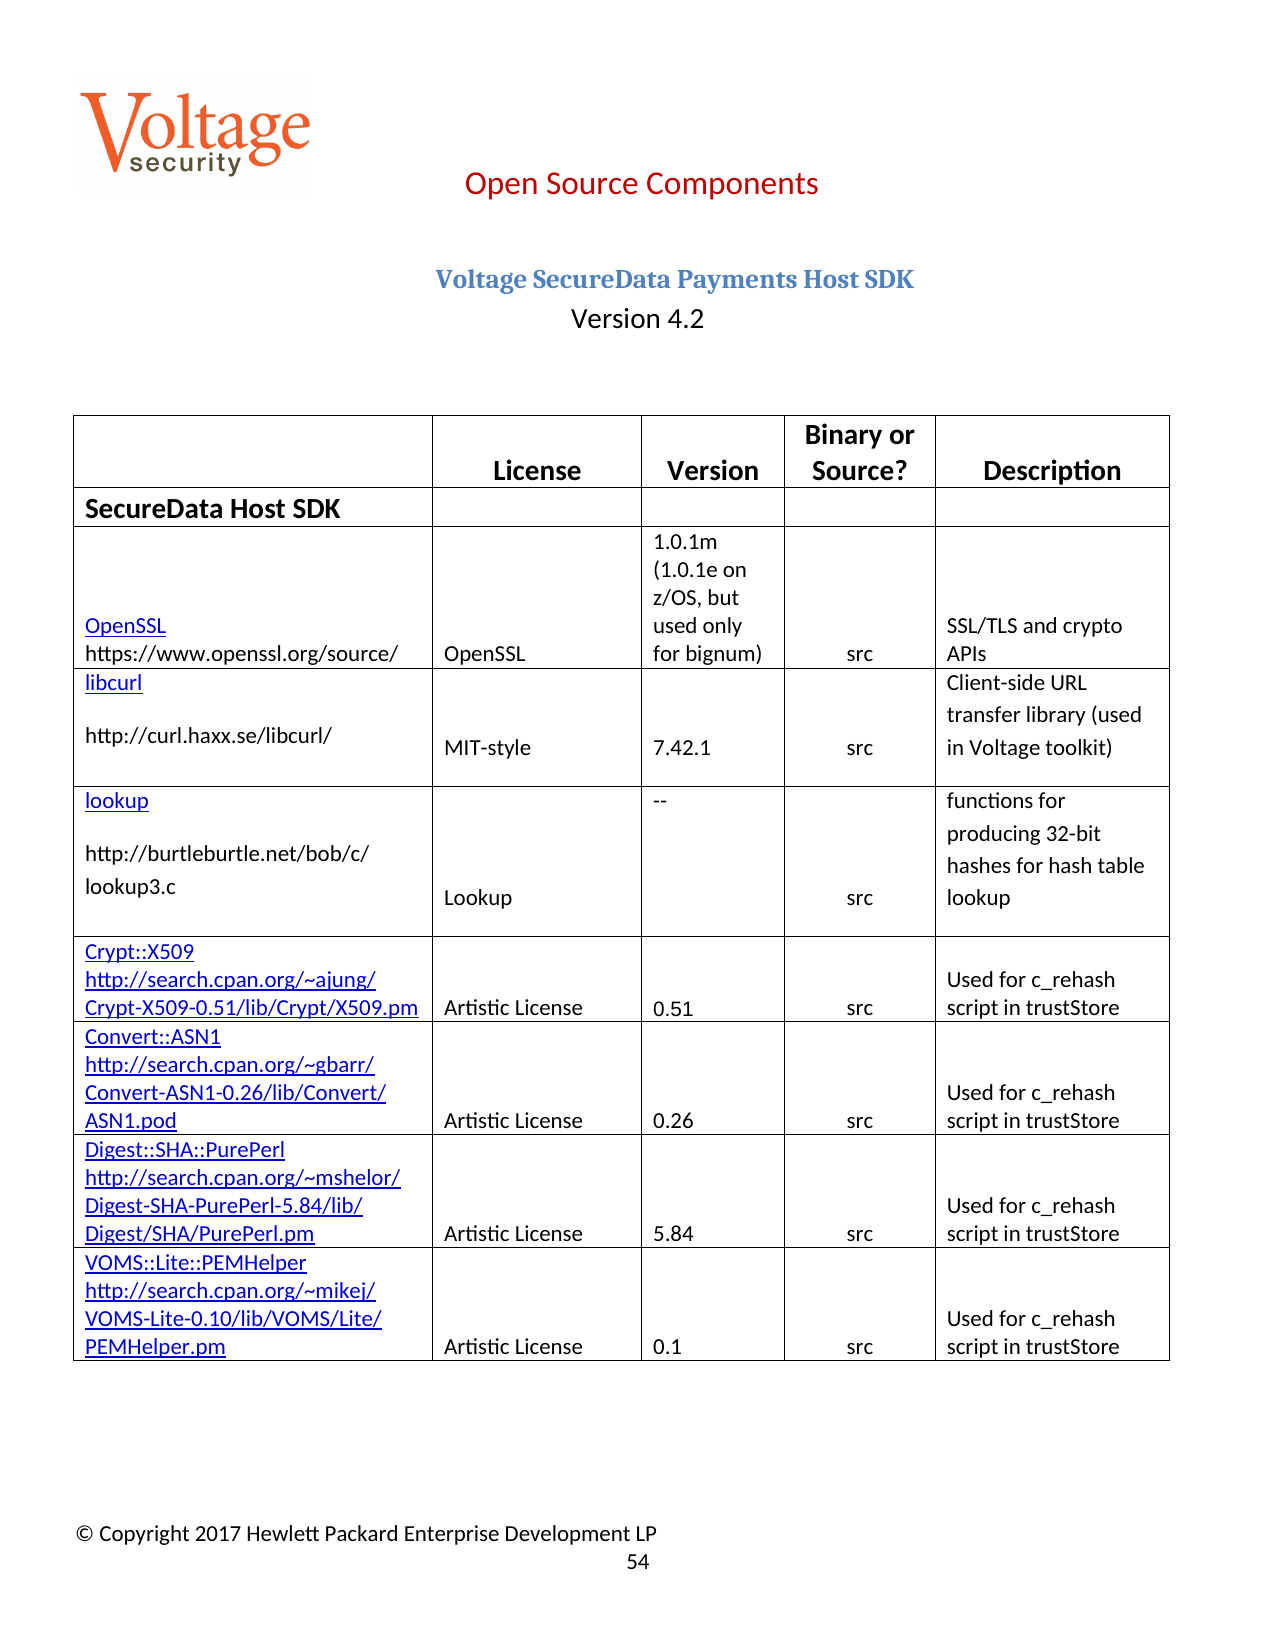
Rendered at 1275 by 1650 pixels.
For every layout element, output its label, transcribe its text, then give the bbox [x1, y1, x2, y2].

table_cell VOMS::Lite::PEMHelper http://search.cpan.org/~mikej/VOMS-Lite-0.10/lib/VOMS/Lite/PEMHelper.pm [74, 1248, 432, 1360]
table_cell 0.26 [642, 1022, 784, 1134]
table_cell SSL/TLS and crypto APIs [936, 527, 1169, 667]
table_cell src [785, 1022, 935, 1134]
table_header License [433, 416, 641, 487]
table_cell Used for c_rehash script in trustStore [936, 1135, 1169, 1247]
table_cell Used for c_rehash script in trustStore [936, 1248, 1169, 1360]
table_cell OpenSSL [433, 527, 641, 667]
table_cell Crypt::X509 http://search.cpan.org/~ajung/Crypt-X509-0.51/lib/Crypt/X509.pm [74, 937, 432, 1021]
table_cell [785, 488, 935, 526]
table_cell 5.84 [642, 1135, 784, 1247]
table_cell [642, 488, 784, 526]
table_cell Artistic License [433, 1135, 641, 1247]
subtitle Voltage SecureData Payments Host SDK [75, 264, 1200, 296]
table_cell Lookup [433, 787, 641, 936]
table_cell [433, 488, 641, 526]
table_cell src [785, 1135, 935, 1247]
table_cell OpenSSL https://www.openssl.org/source/ [74, 527, 432, 667]
table_cell Artistic License [433, 1248, 641, 1360]
table_cell 1.0.1m (1.0.1e on z/OS, but used only for bignum) [642, 527, 784, 667]
table_cell Convert::ASN1 http://search.cpan.org/~gbarr/Convert-ASN1-0.26/lib/Convert/ASN1.pod [74, 1022, 432, 1134]
table_cell src [785, 527, 935, 667]
table_cell [936, 488, 1169, 526]
table_cell Client-side URL transfer library (used in Voltage toolkit) [936, 669, 1169, 786]
table_cell Used for c_rehash script in trustStore [936, 1022, 1169, 1134]
table_cell src [785, 787, 935, 936]
table_cell src [785, 669, 935, 786]
table_cell Used for c_rehash script in trustStore [936, 937, 1169, 1021]
table_cell lookup http://burtleburtle.net/bob/c/lookup3.c [74, 787, 432, 936]
table_header [74, 416, 432, 487]
table_cell Artistic License [433, 1022, 641, 1134]
table_cell Digest::SHA::PurePerl http://search.cpan.org/~mshelor/Digest-SHA-PurePerl-5.84/lib/Digest/SHA/PurePerl.pm [74, 1135, 432, 1247]
table_cell Artistic License [433, 937, 641, 1021]
table_cell 0.51 [642, 937, 784, 1021]
table_header Description [936, 416, 1169, 487]
table_cell 0.1 [642, 1248, 784, 1360]
table_cell functions for producing 32-bit hashes for hash table lookup [936, 787, 1169, 936]
table_cell SecureData Host SDK [74, 488, 432, 526]
table_cell -- [642, 787, 784, 936]
table_cell 7.42.1 [642, 669, 784, 786]
table_cell src [785, 937, 935, 1021]
table_header Version [642, 416, 784, 487]
text Version 4.2 [75, 300, 1200, 336]
table_cell src [785, 1248, 935, 1360]
picture [75, 75, 314, 195]
table_cell libcurl http://curl.haxx.se/libcurl/ [74, 669, 432, 786]
table_header Binary or Source? [785, 416, 935, 487]
table_cell MIT-style [433, 669, 641, 786]
